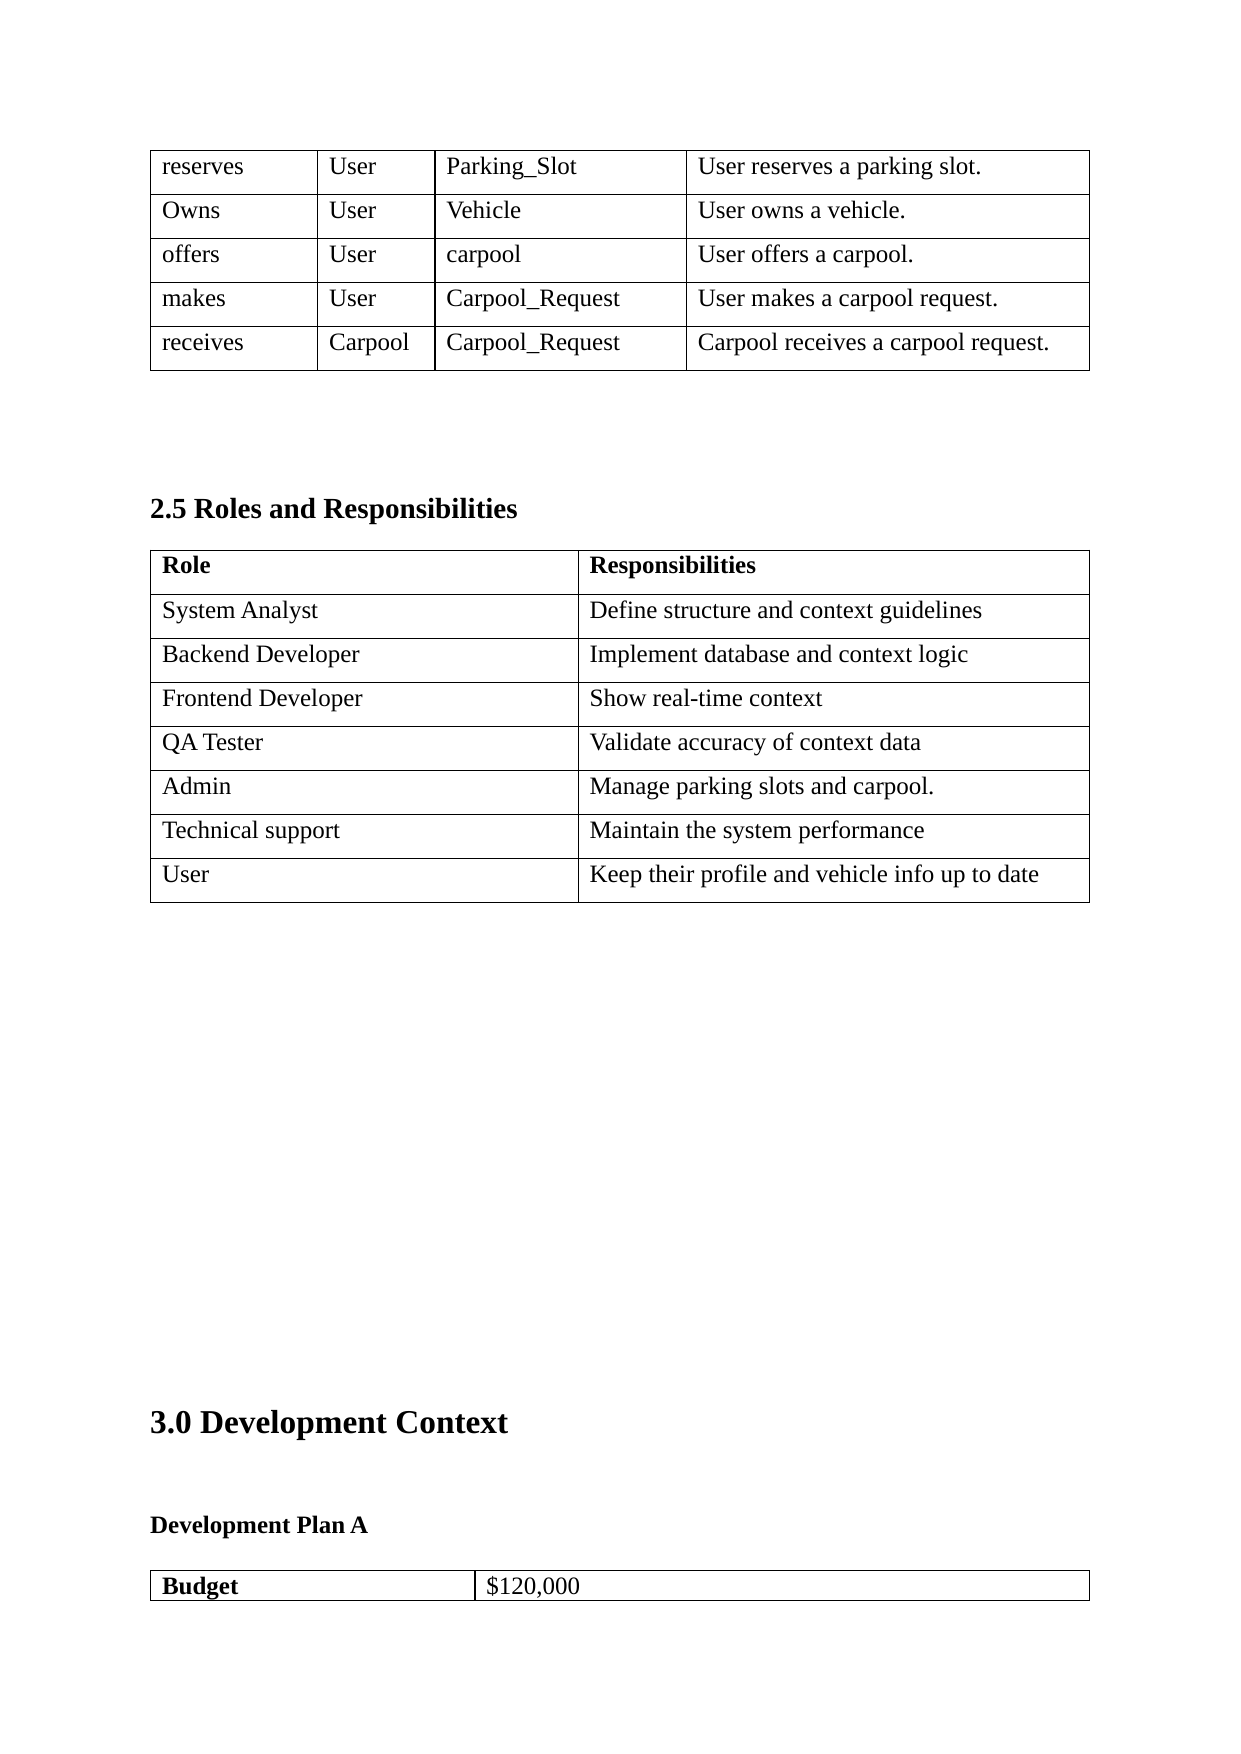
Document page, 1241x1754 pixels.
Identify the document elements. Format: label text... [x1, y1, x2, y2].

table_cell Define structure and context guidelines [579, 595, 1089, 638]
table_cell User reserves a parking slot. [687, 151, 1089, 194]
table_cell User [151, 859, 578, 902]
table_cell User makes a carpool request. [687, 283, 1089, 326]
table_cell System Analyst [151, 595, 578, 638]
table_header $120,000 [476, 1571, 1089, 1600]
table_cell Owns [151, 195, 317, 238]
table_cell Carpool_Request [436, 327, 686, 370]
table_cell Validate accuracy of context data [579, 727, 1089, 770]
table_header Budget [151, 1571, 474, 1600]
table_header Role [151, 551, 578, 594]
table_cell User [318, 195, 434, 238]
table_cell User owns a vehicle. [687, 195, 1089, 238]
table_cell QA Tester [151, 727, 578, 770]
table_cell Show real-time context [579, 683, 1089, 726]
table_cell Carpool_Request [436, 283, 686, 326]
table_cell reserves [151, 151, 317, 194]
table_cell Carpool [318, 327, 434, 370]
table_cell User [318, 283, 434, 326]
subtitle 3.0 Development Context [150, 1402, 1090, 1441]
table_cell offers [151, 239, 317, 282]
table_cell Manage parking slots and carpool. [579, 771, 1089, 814]
table_cell Frontend Developer [151, 683, 578, 726]
table_cell Parking_Slot [436, 151, 686, 194]
table_cell Keep their profile and vehicle info up to date [579, 859, 1089, 902]
table_cell Carpool receives a carpool request. [687, 327, 1089, 370]
table_cell Technical support [151, 815, 578, 858]
table_cell Vehicle [436, 195, 686, 238]
table_cell Backend Developer [151, 639, 578, 682]
text Development Plan A [150, 1511, 1090, 1539]
table_cell makes [151, 283, 317, 326]
table_cell carpool [436, 239, 686, 282]
table_header Responsibilities [579, 551, 1089, 594]
table_cell Admin [151, 771, 578, 814]
subtitle 2.5 Roles and Responsibilities [150, 491, 1090, 524]
table_cell User [318, 151, 434, 194]
table_cell receives [151, 327, 317, 370]
table_cell Implement database and context logic [579, 639, 1089, 682]
table_cell User [318, 239, 434, 282]
table_cell Maintain the system performance [579, 815, 1089, 858]
table_cell User offers a carpool. [687, 239, 1089, 282]
